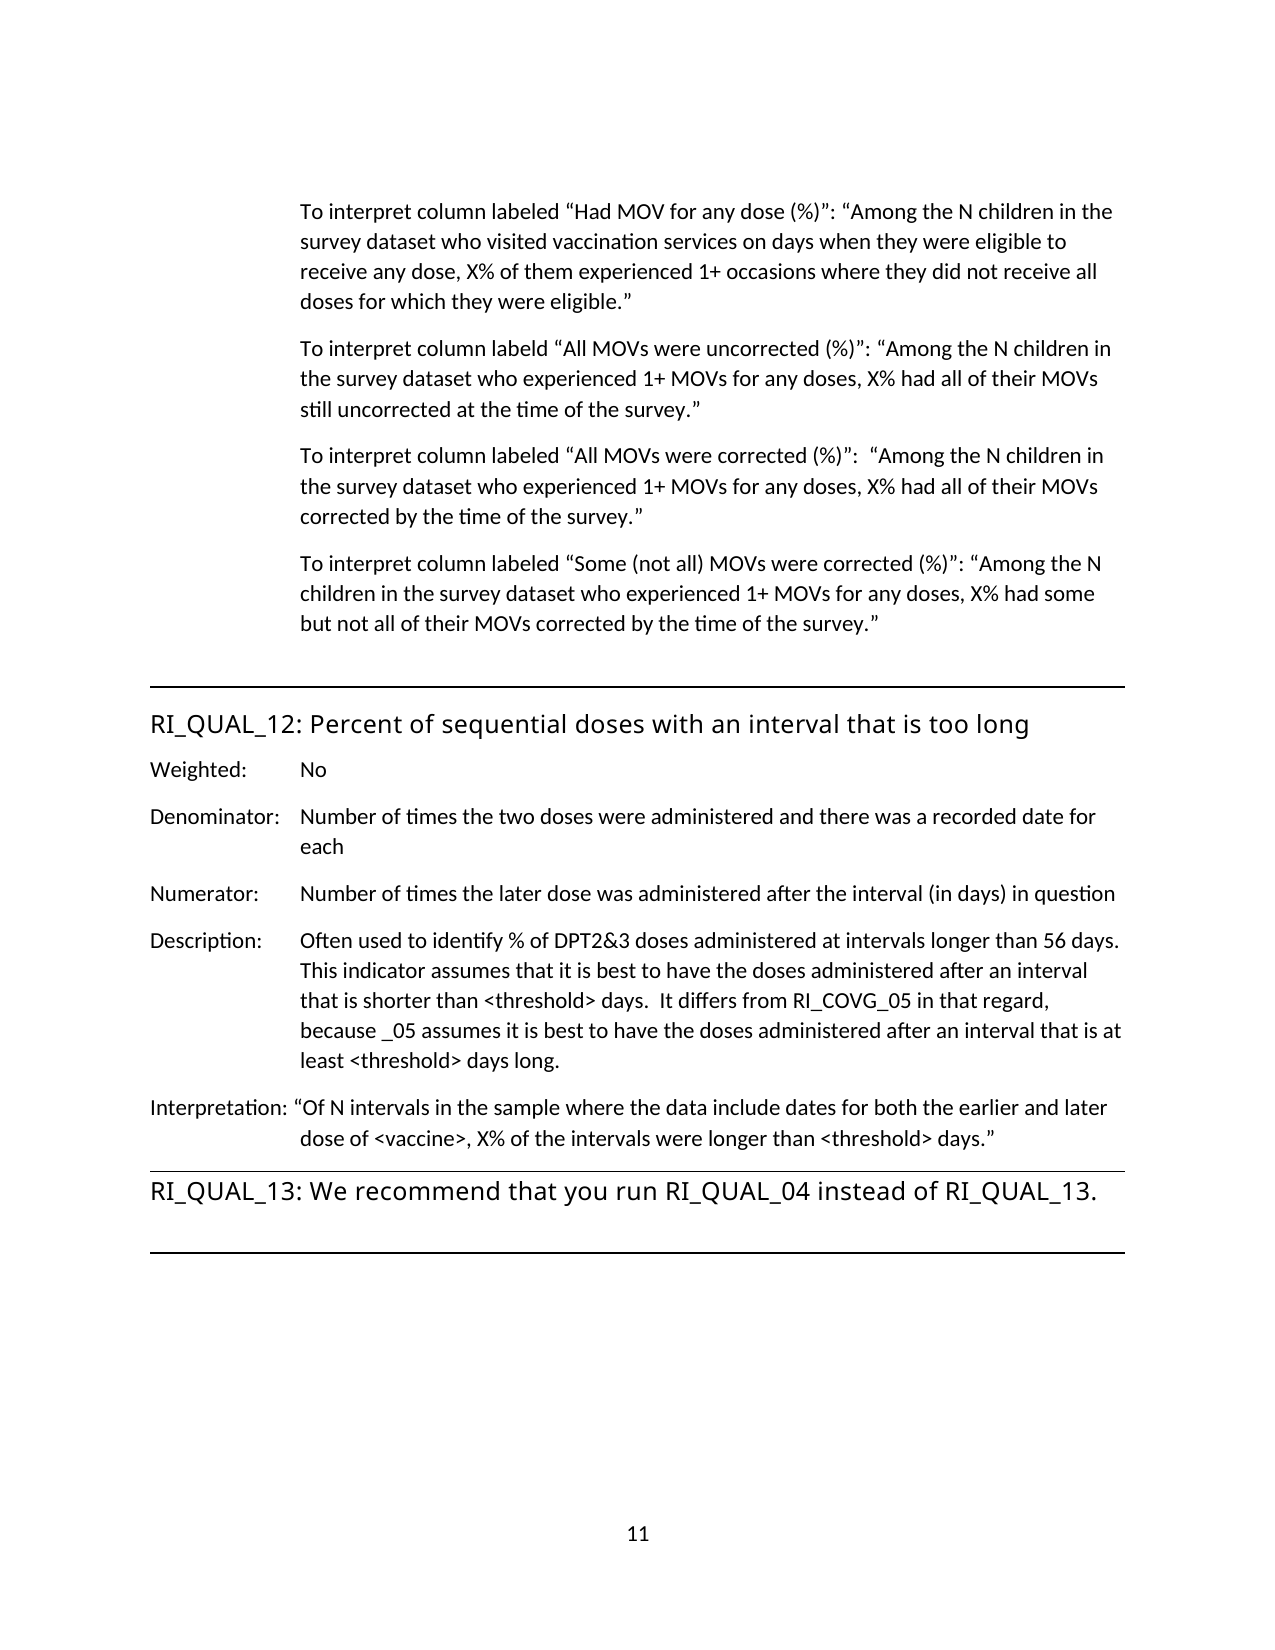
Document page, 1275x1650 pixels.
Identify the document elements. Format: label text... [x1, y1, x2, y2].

text To interpret column labeled “Some (not all) MOVs were corrected (%)”: “Among the N children in the survey dataset who experienced 1+ MOVs for any doses, X% had some but not all of their MOVs corrected by the time of the survey.” [300, 549, 1125, 637]
text To interpret column labeled “All MOVs were corrected (%)”: “Among the N children in the survey dataset who experienced 1+ MOVs for any doses, X% had all of their MOVs corrected by the time of the survey.” [300, 442, 1125, 530]
subtitle RI_QUAL_13: We recommend that you run RI_QUAL_04 instead of RI_QUAL_13. [150, 1172, 1125, 1208]
text Numerator: Number of times the later dose was administered after the interval (in days) in question [150, 879, 1125, 907]
text Interpretation: “Of N intervals in the sample where the data include dates for both the earlier and later dose of <vaccine>, X% of the intervals were longer than <threshold> days.” [150, 1093, 1125, 1152]
text Weighted: No [150, 755, 1125, 783]
text Denominator: Number of times the two doses were administered and there was a recorded date for each [150, 802, 1125, 860]
text Description: Often used to identify % of DPT2&3 doses administered at intervals longer than 56 days. This indicator assumes that it is best to have the doses administered after an interval that is shorter than <threshold> days. It differs from RI_COVG_05 in that regard, because _05 assumes it is best to have the doses administered after an interval that is at least <threshold> days long. [150, 926, 1125, 1075]
text To interpret column labeld “All MOVs were uncorrected (%)”: “Among the N children in the survey dataset who experienced 1+ MOVs for any doses, X% had all of their MOVs still uncorrected at the time of the survey.” [300, 334, 1125, 423]
subtitle RI_QUAL_12: Percent of sequential doses with an interval that is too long [150, 707, 1125, 741]
text To interpret column labeled “Had MOV for any dose (%)”: “Among the N children in the survey dataset who visited vaccination services on days when they were eligible to receive any dose, X% of them experienced 1+ occasions where they did not receive all doses for which they were eligible.” [300, 197, 1125, 316]
